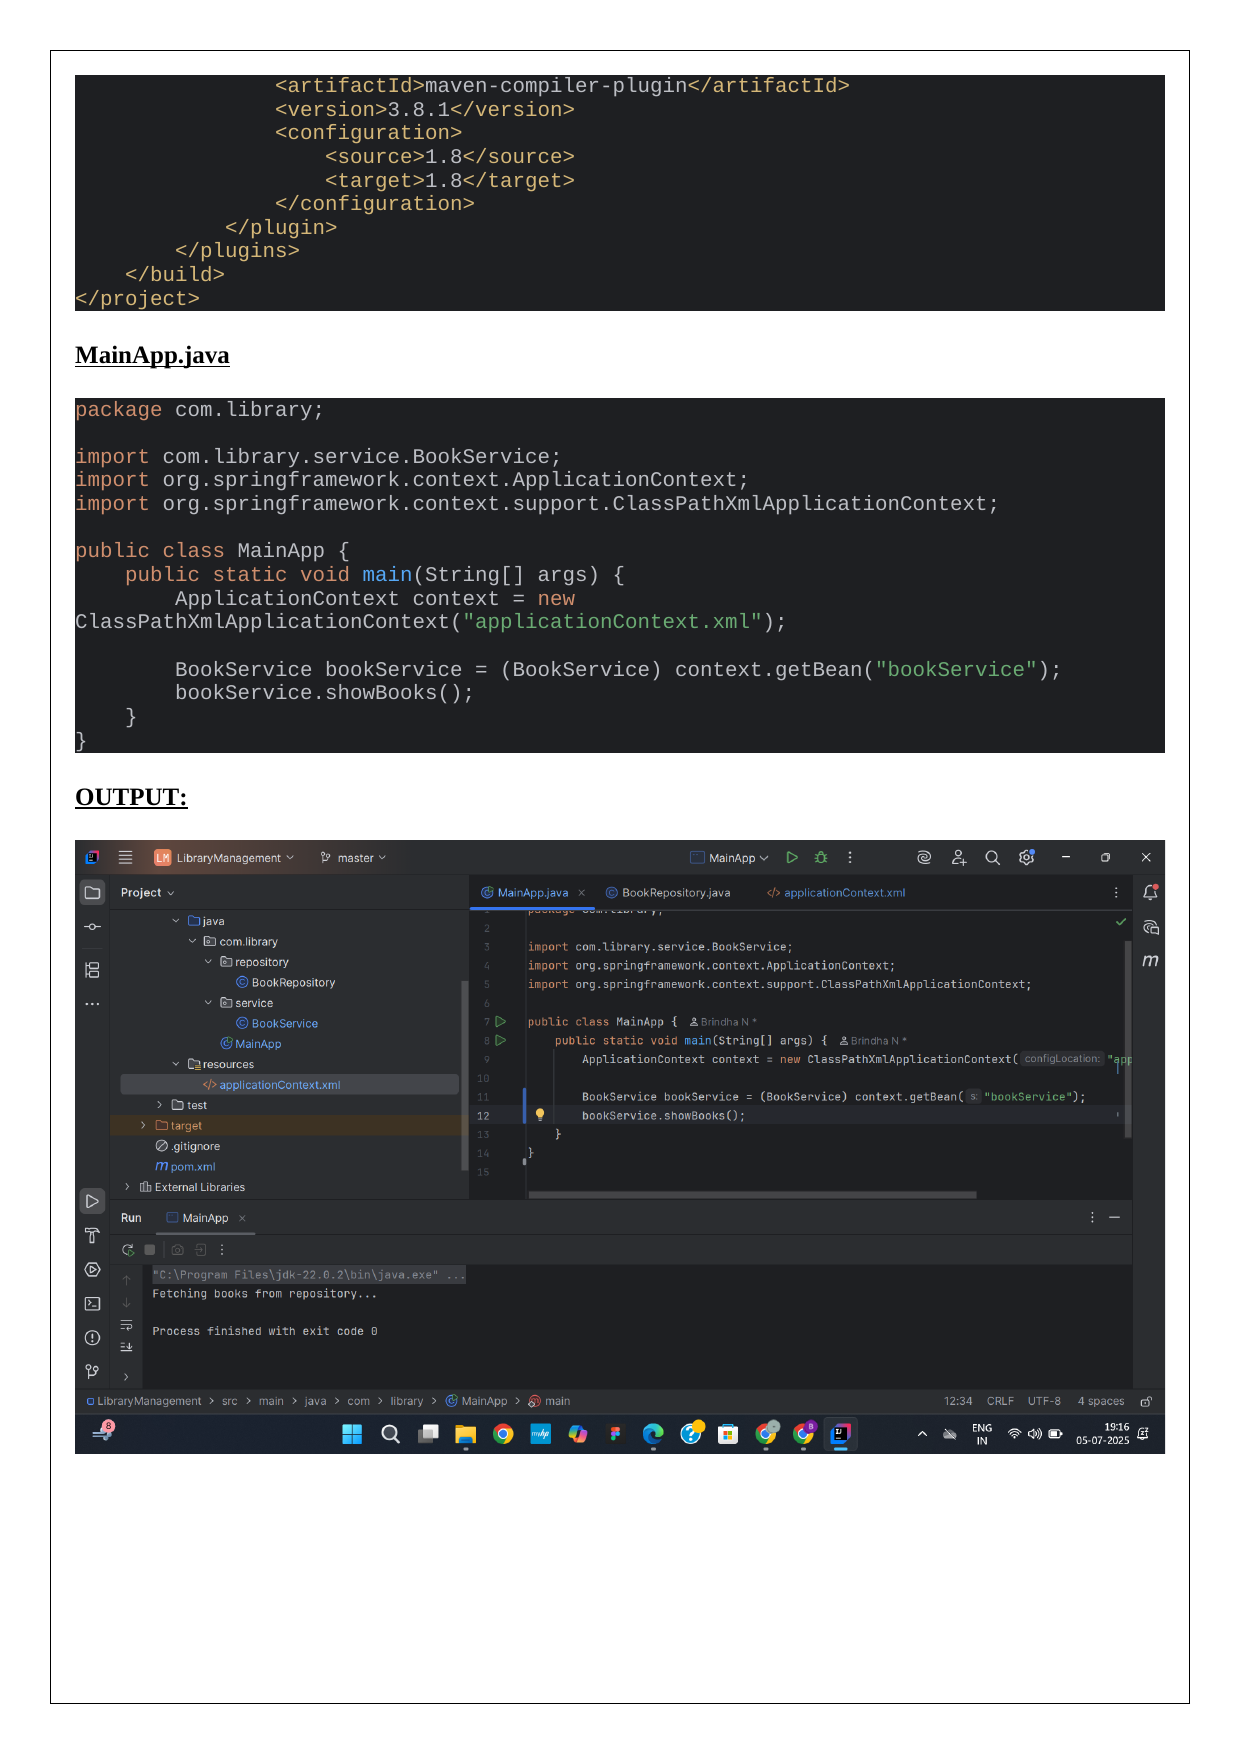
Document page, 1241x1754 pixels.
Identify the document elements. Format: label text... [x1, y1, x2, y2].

text MainApp.java [75, 341, 1165, 369]
text package com.library; import com.library.service.BookService; import org.springframework.context.ApplicationContext; import org.springframework.context.support.ClassPathXmlApplicationContext; public class MainApp { public static void main(String[] args) { ApplicationContext context = new ClassPathXmlApplicationContext("applicationContext.xml"); BookService bookService = (BookService) context.getBean("bookService"); bookService.showBooks(); } } [75, 398, 1165, 753]
text OUTPUT: [75, 782, 1165, 811]
picture [75, 840, 1166, 1454]
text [75, 75, 1165, 311]
